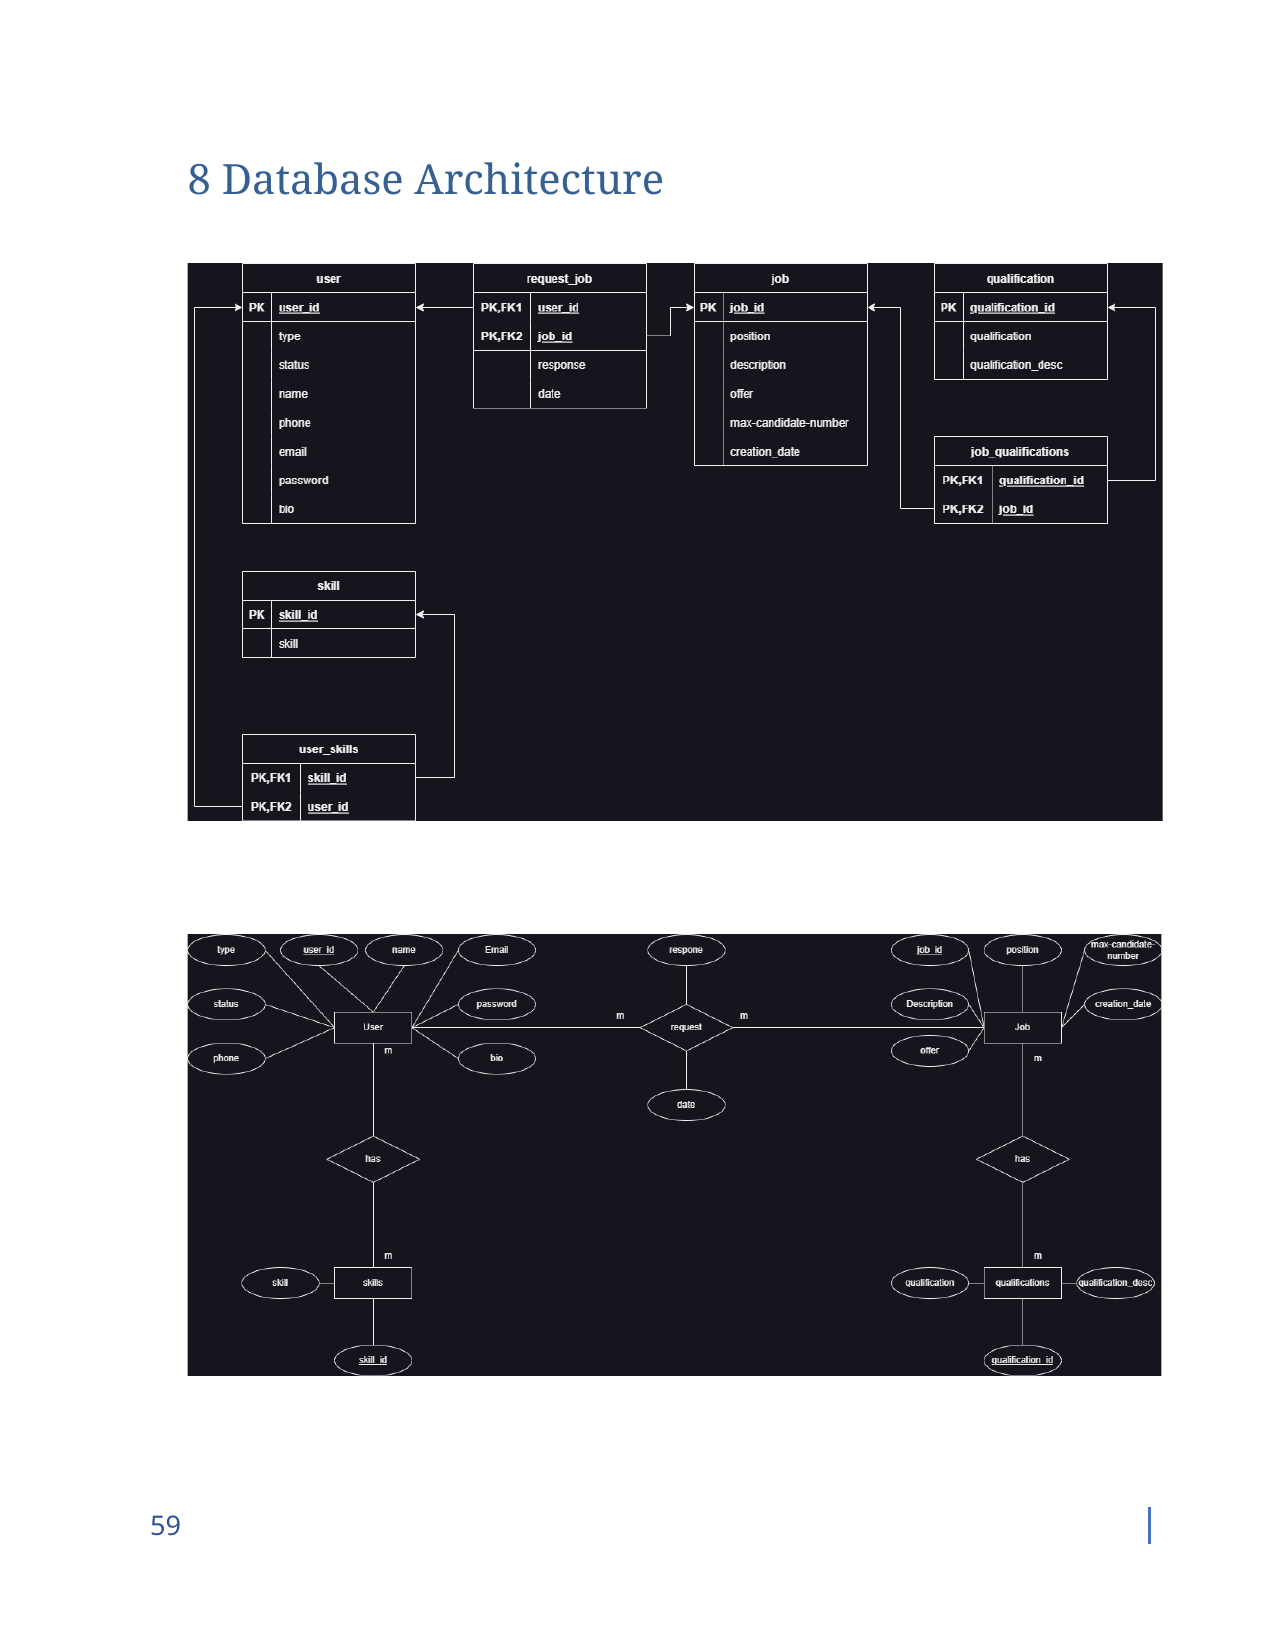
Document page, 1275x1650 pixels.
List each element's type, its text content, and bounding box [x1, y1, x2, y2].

picture [187, 263, 1163, 821]
text 8 Database Architecture [150, 150, 1125, 207]
picture [187, 934, 1162, 1376]
